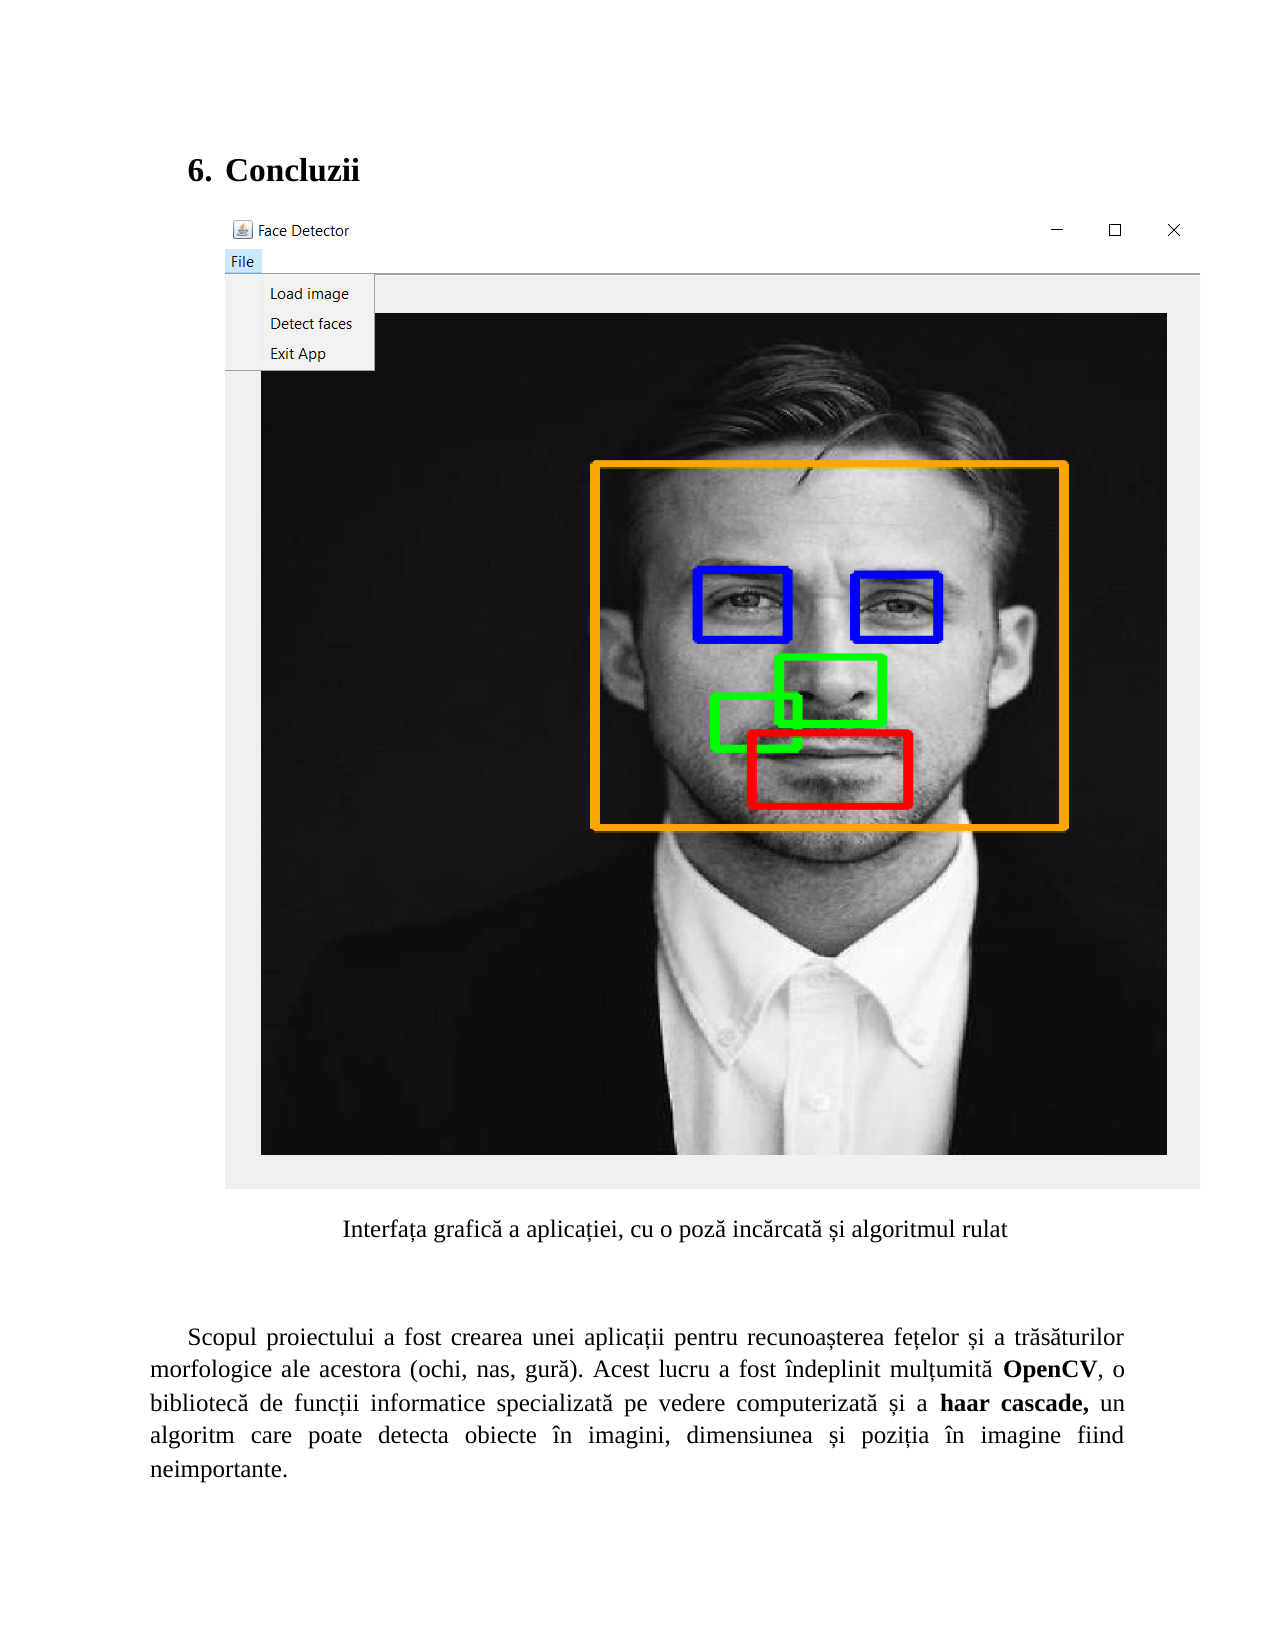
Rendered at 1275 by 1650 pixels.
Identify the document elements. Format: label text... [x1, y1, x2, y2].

text Interfața grafică a aplicației, cu o poză incărcată și algoritmul rulat [225, 1214, 1125, 1243]
text Scopul proiectului a fost crearea unei aplicații pentru recunoașterea fețelor și a trăsăturilor morfologice ale acestora (ochi, nas, gură). Acest lucru a fost îndeplinit mulțumită OpenCV, o bibliotecă de funcții informatice specializată pe vedere computerizată și a haar cascade, un algoritm care poate detecta obiecte în imagini, dimensiunea și poziția în imagine fiind neimportante. [150, 1322, 1125, 1482]
list Concluzii [187, 150, 1125, 188]
picture [225, 215, 1200, 1189]
